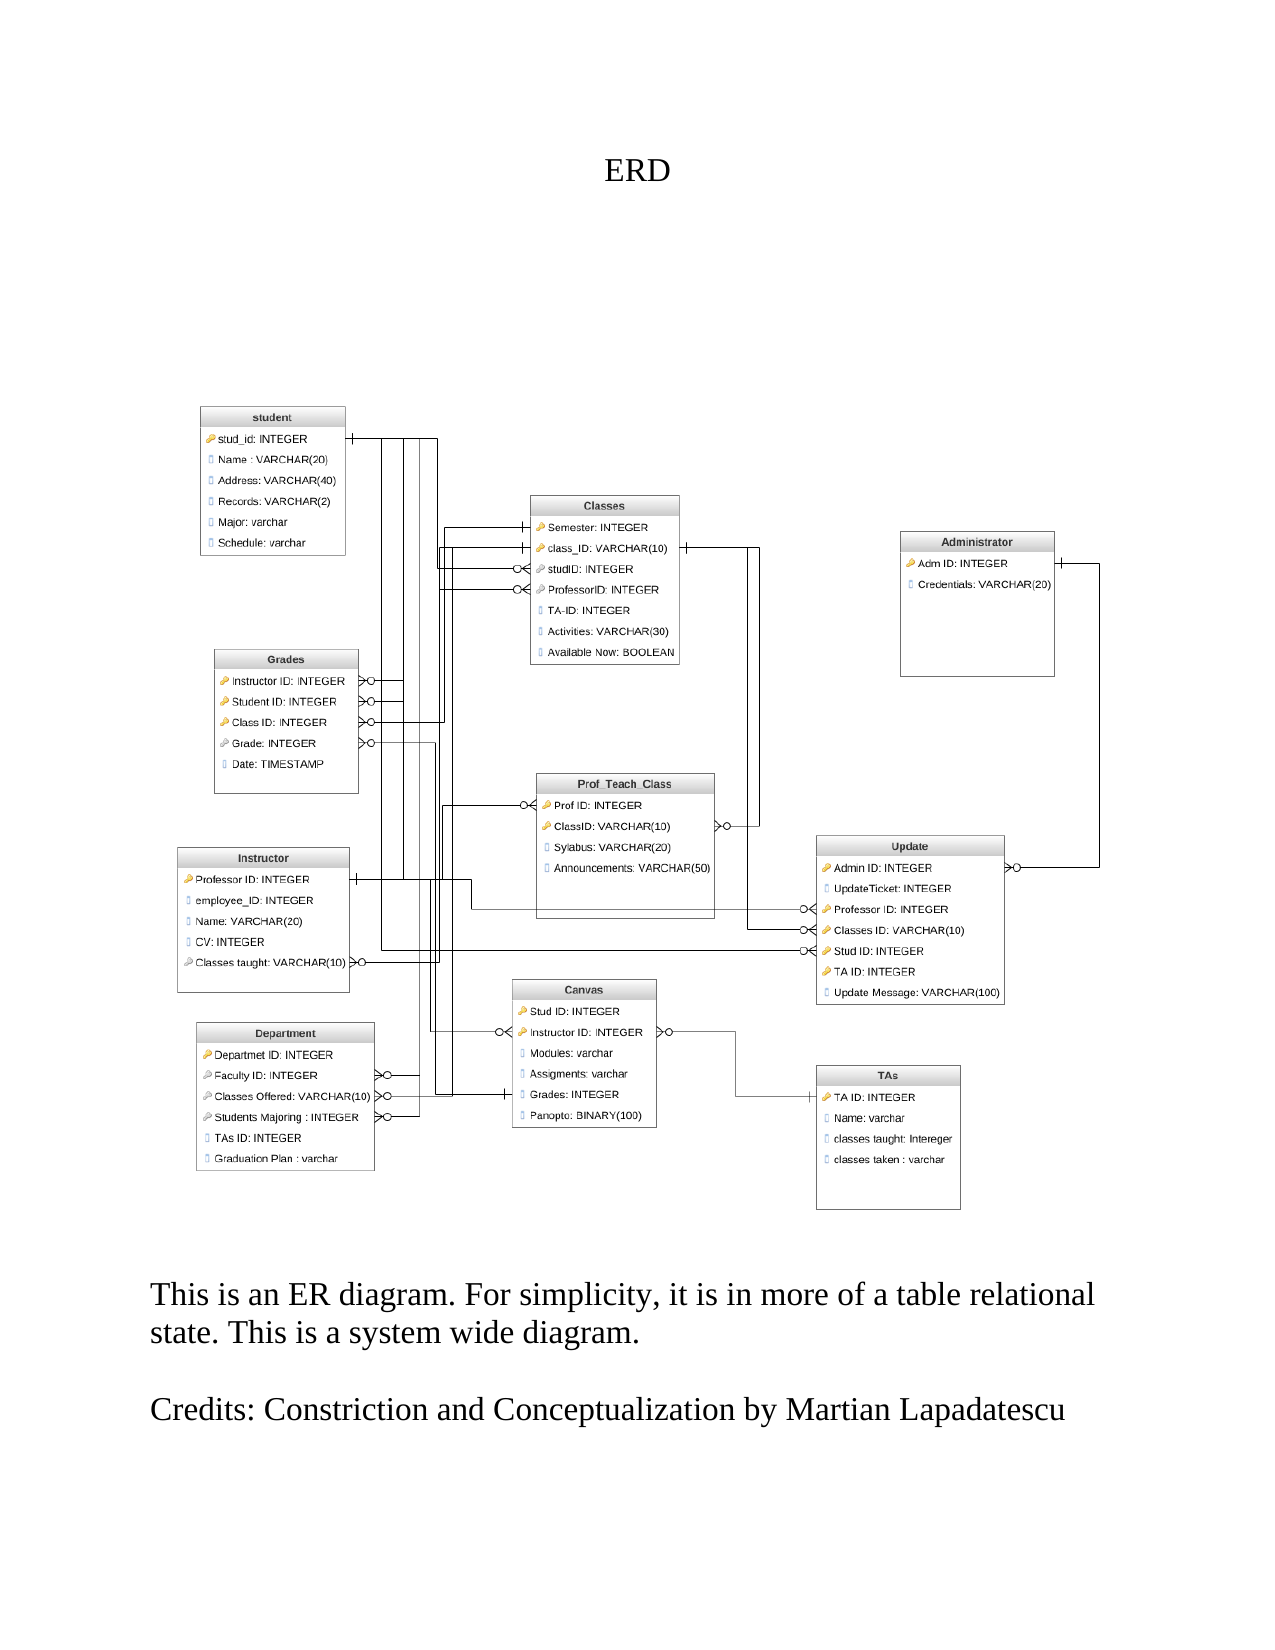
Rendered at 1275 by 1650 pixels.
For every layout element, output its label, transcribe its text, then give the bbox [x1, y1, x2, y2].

text This is an ER diagram. For simplicity, it is in more of a table relational state. This is a system wide diagram. [150, 1274, 1125, 1351]
text ERD [150, 150, 1125, 188]
picture [150, 380, 1125, 1236]
text Credits: Constriction and Conceptualization by Martian Lapadatescu [150, 1389, 1125, 1427]
